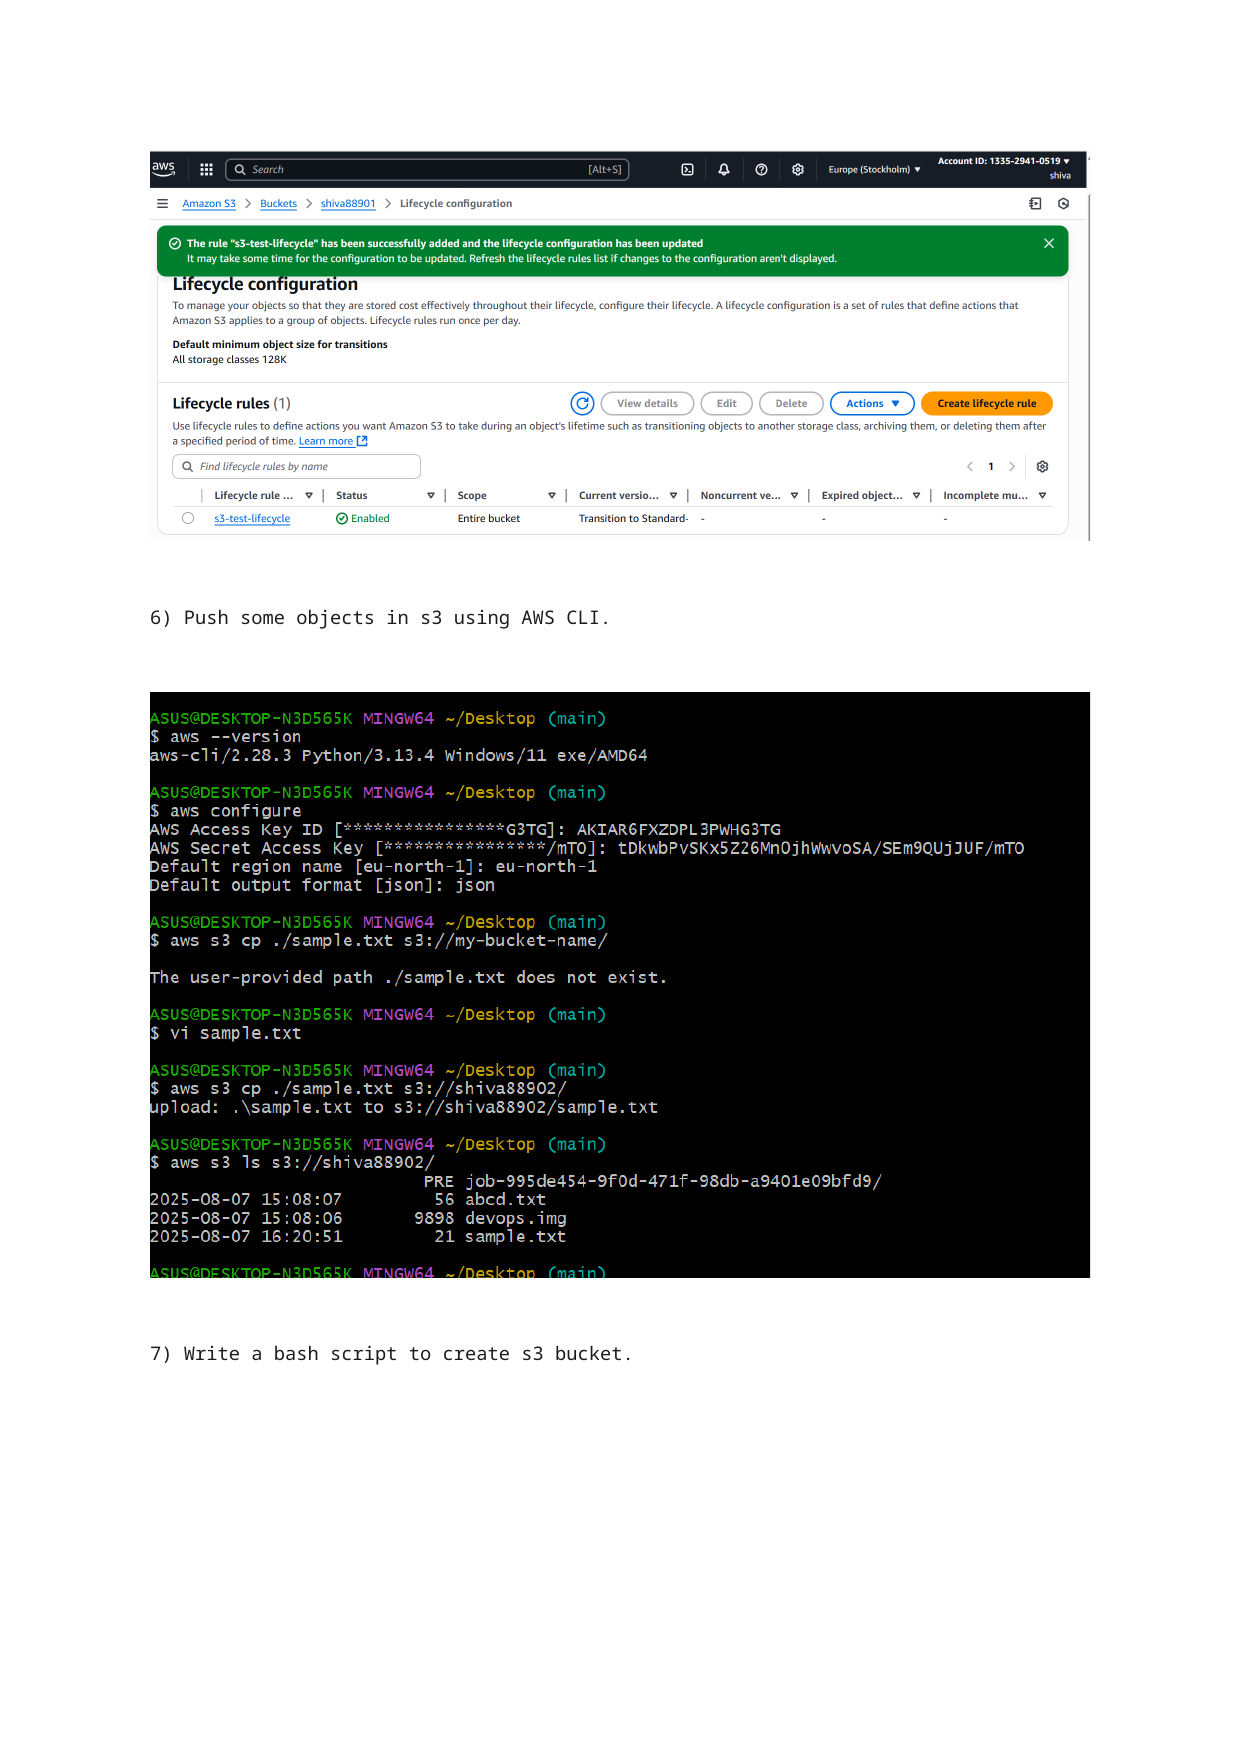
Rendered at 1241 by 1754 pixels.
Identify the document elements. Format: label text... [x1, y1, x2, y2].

picture [150, 692, 1091, 1278]
text 6) Push some objects in s3 using AWS CLI. [150, 604, 1090, 629]
text 7) Write a bash script to create s3 bucket. [150, 1341, 1090, 1366]
picture [150, 150, 1091, 541]
